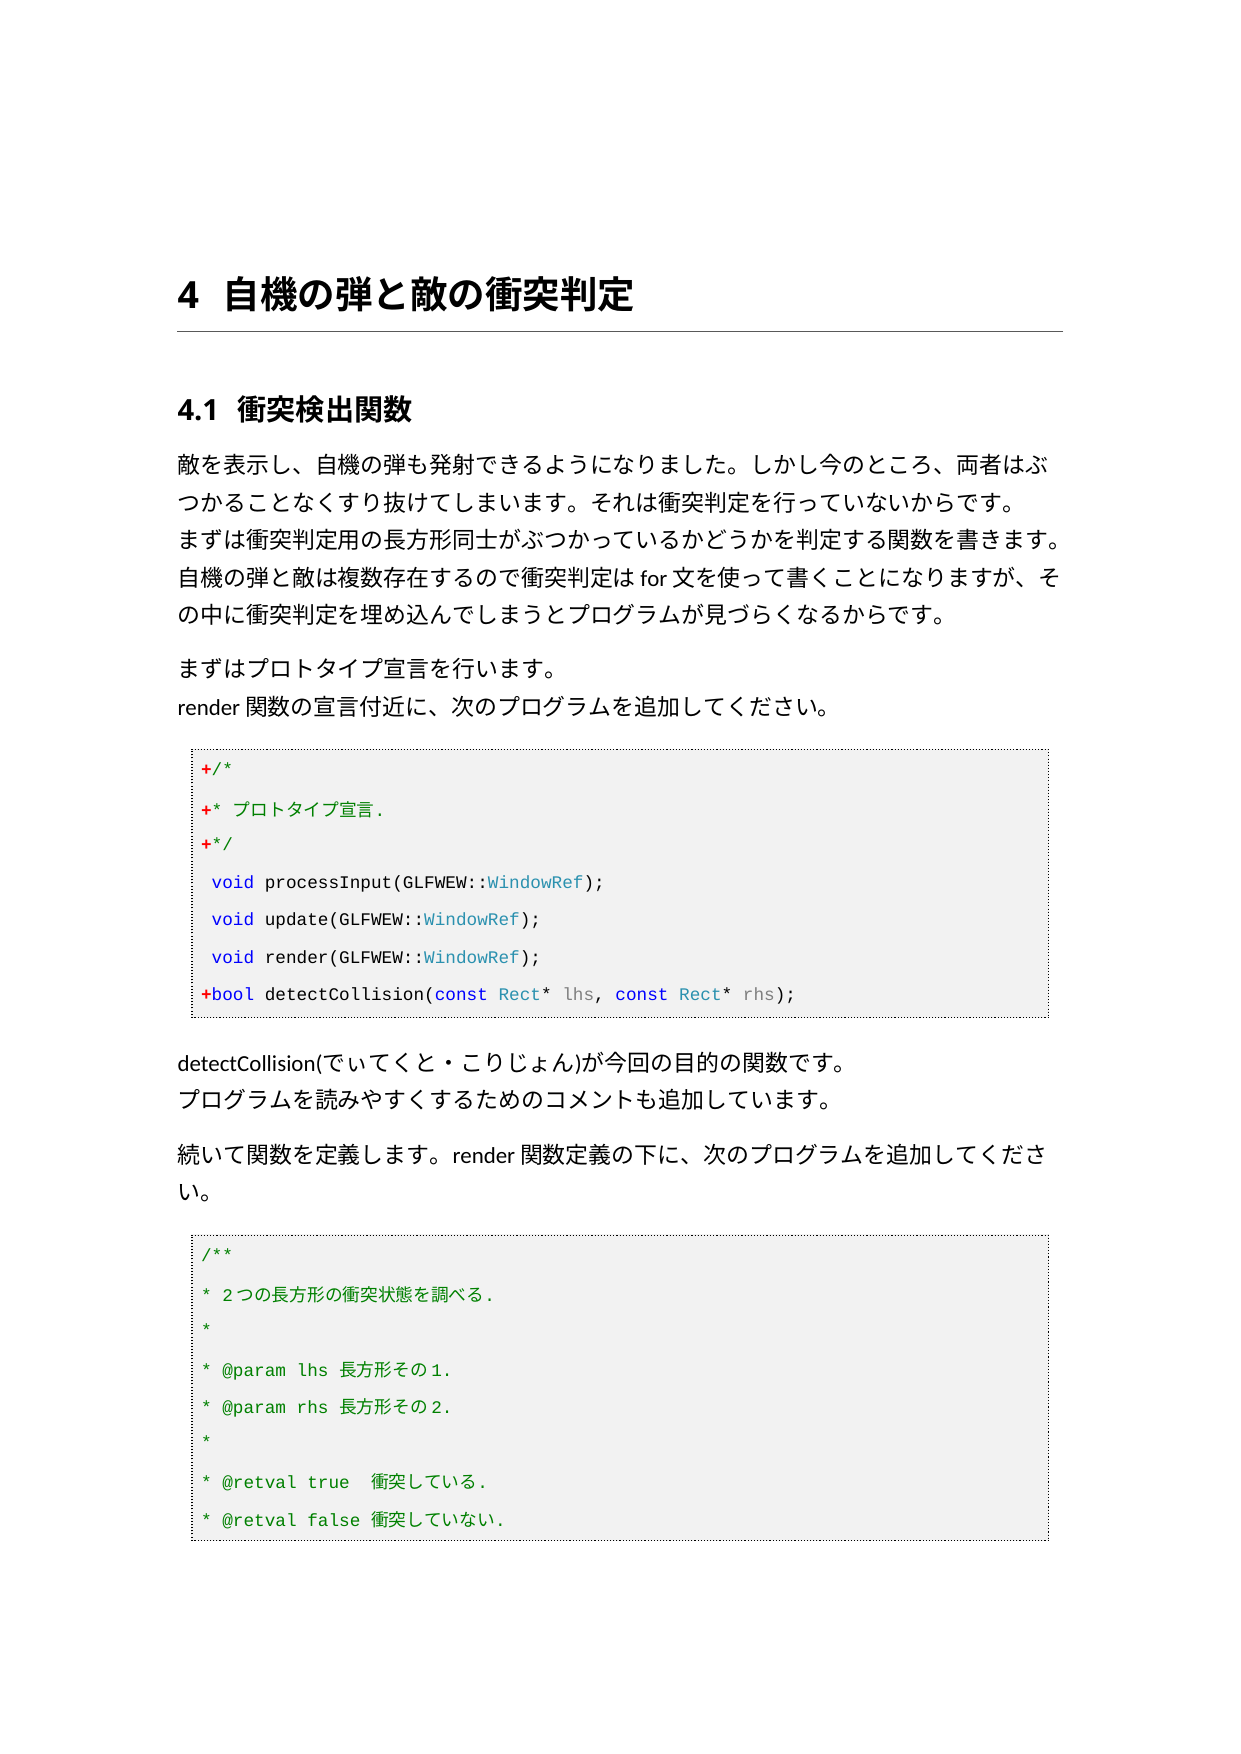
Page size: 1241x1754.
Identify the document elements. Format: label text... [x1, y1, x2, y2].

subtitle 衝突検出関数 [177, 370, 1063, 445]
text 続いて関数を定義します。render関数定義の下に、次のプログラムを追加してください。 [177, 1134, 1063, 1209]
subtitle 自機の弾と敵の衝突判定 [177, 254, 1063, 331]
text まずはプロトタイプ宣言を行います。 render関数の宣言付近に、次のプログラムを追加してください。 [177, 649, 1063, 724]
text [191, 1234, 1049, 1541]
text detectCollision(でぃてくと・こりじょん)が今回の目的の関数です。 プログラムを読みやすくするためのコメントも追加しています。 [177, 1043, 1063, 1118]
text +/* +* プロトタイプ宣言. +*/ void processInput(GLFWEW::WindowRef); void update(GLFWEW::WindowRef); void render(GLFWEW::WindowRef); +bool detectCollision(const Rect* lhs, const Rect* rhs); [191, 749, 1049, 1018]
text 敵を表示し、自機の弾も発射できるようになりました。しかし今のところ、両者はぶつかることなくすり抜けてしまいます。それは衝突判定を行っていないからです。 まずは衝突判定用の長方形同士がぶつかっているかどうかを判定する関数を書きます。自機の弾と敵は複数存在するので衝突判定はfor文を使って書くことになりますが、その中に衝突判定を埋め込んでしまうとプログラムが見づらくなるからです。 [177, 445, 1063, 632]
